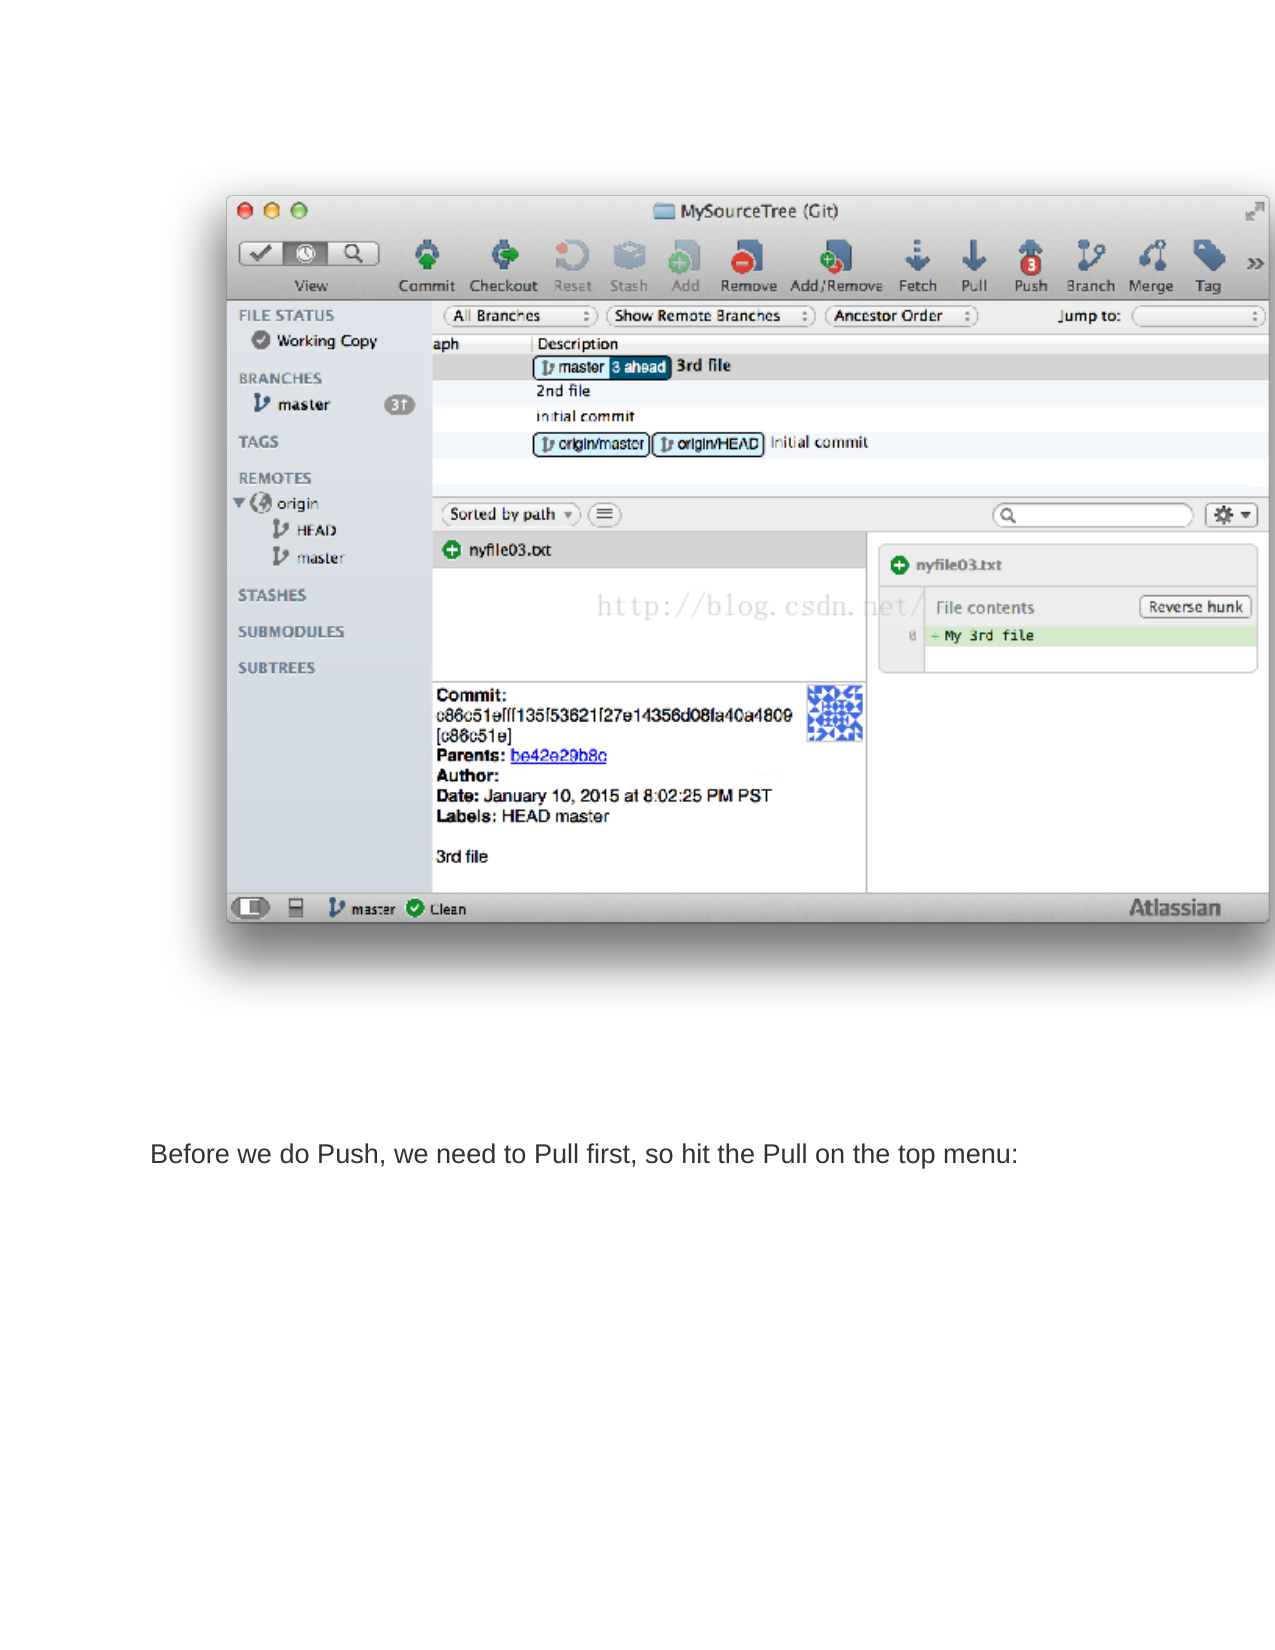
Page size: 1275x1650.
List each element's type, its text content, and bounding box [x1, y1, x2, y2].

text Before we do Push, we need to Pull first, so hit the Pull on the top menu: [150, 1132, 1125, 1170]
picture [150, 150, 1275, 1029]
